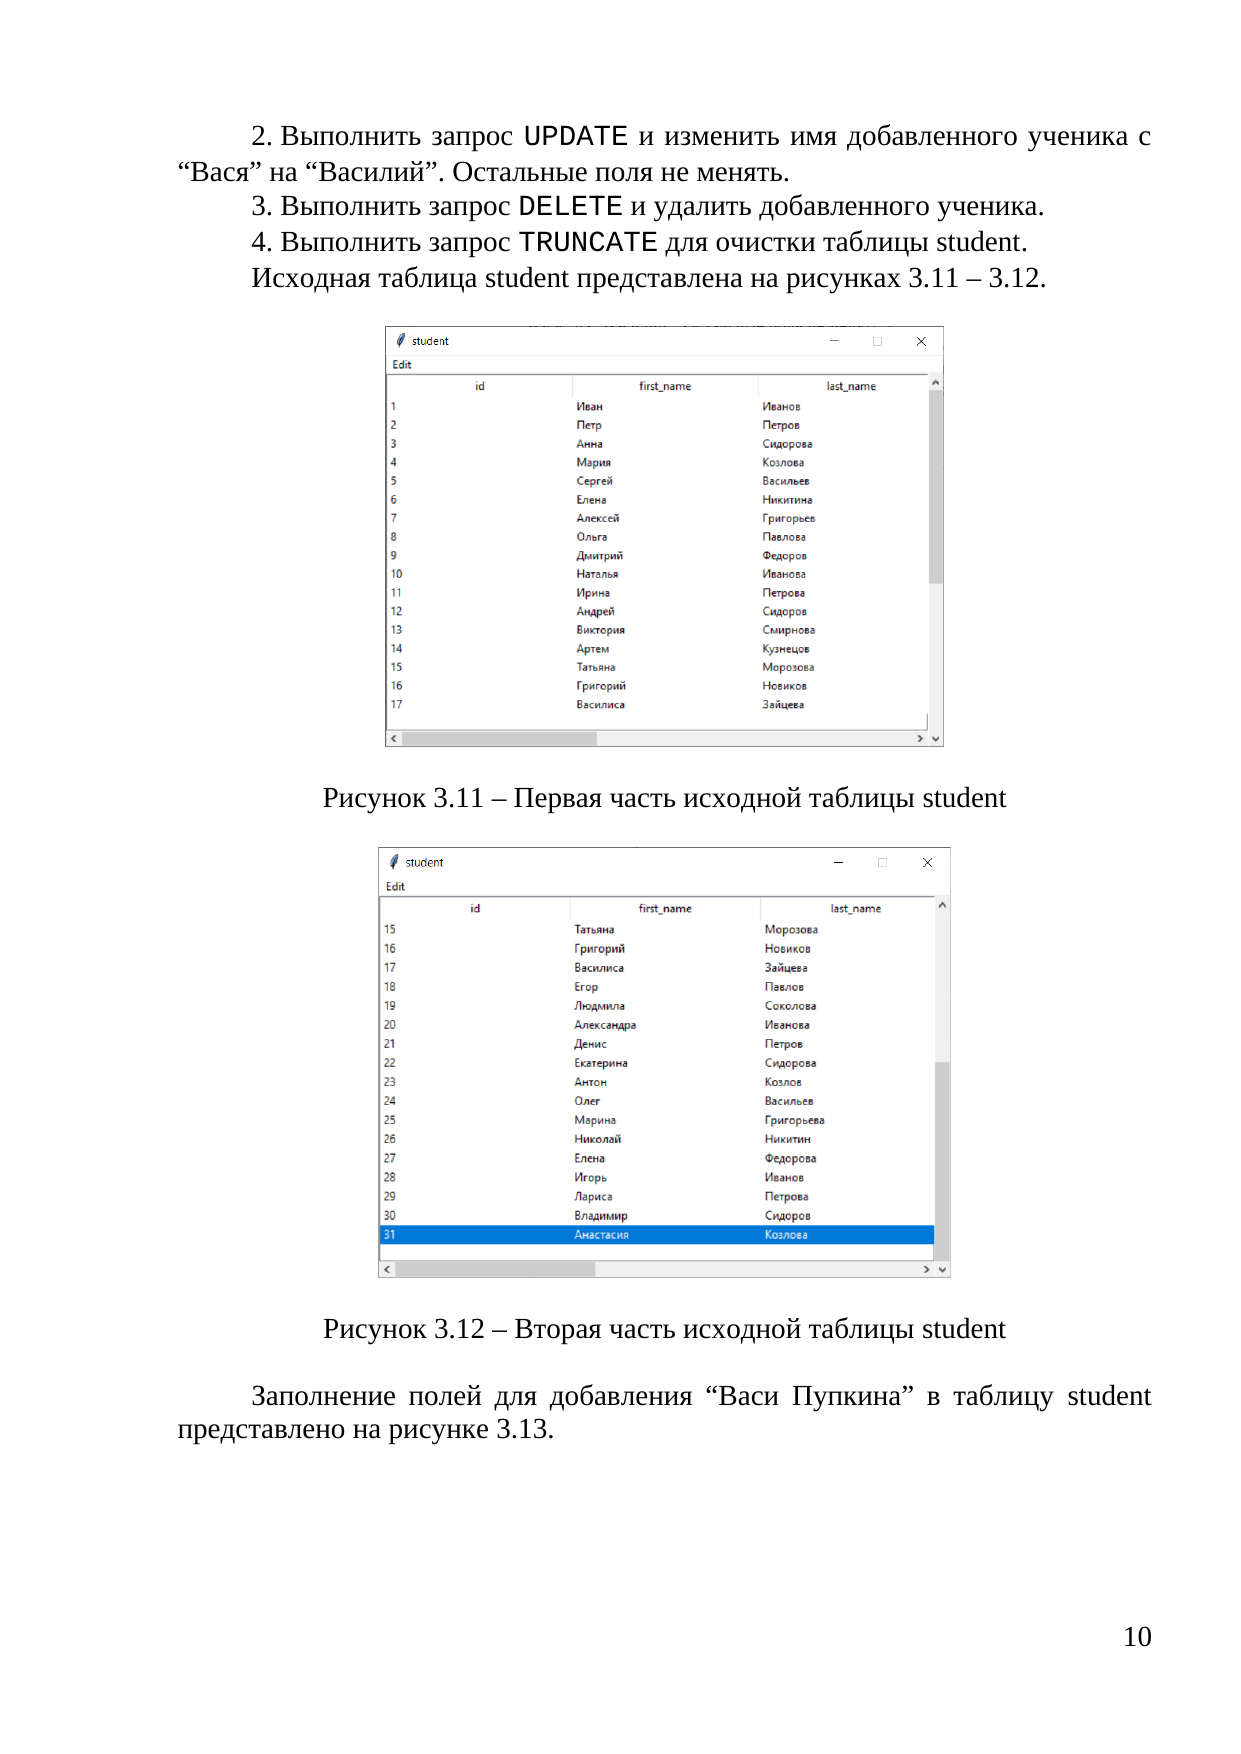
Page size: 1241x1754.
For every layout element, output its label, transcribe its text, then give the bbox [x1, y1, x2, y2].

text 4. Выполнить запрос TRUNCATE для очистки таблицы student. [177, 224, 1152, 260]
text 3. Выполнить запрос DELETE и удалить добавленного ученика. [177, 188, 1152, 224]
picture [378, 847, 951, 1278]
text 2. Выполнить запрос UPDATE и изменить имя добавленного ученика с “Вася” на “Василий”. Остальные поля не менять. [177, 118, 1152, 188]
text Исходная таблица student представлена на рисунках 3.11 – 3.12. [177, 260, 1152, 293]
text Заполнение полей для добавления “Васи Пупкина” в таблицу student представлено на рисунке 3.13. [177, 1378, 1152, 1445]
text Рисунок 3.11 – Первая часть исходной таблицы student [177, 780, 1152, 814]
picture [385, 326, 944, 747]
text Рисунок 3.12 – Вторая часть исходной таблицы student [177, 1311, 1152, 1344]
